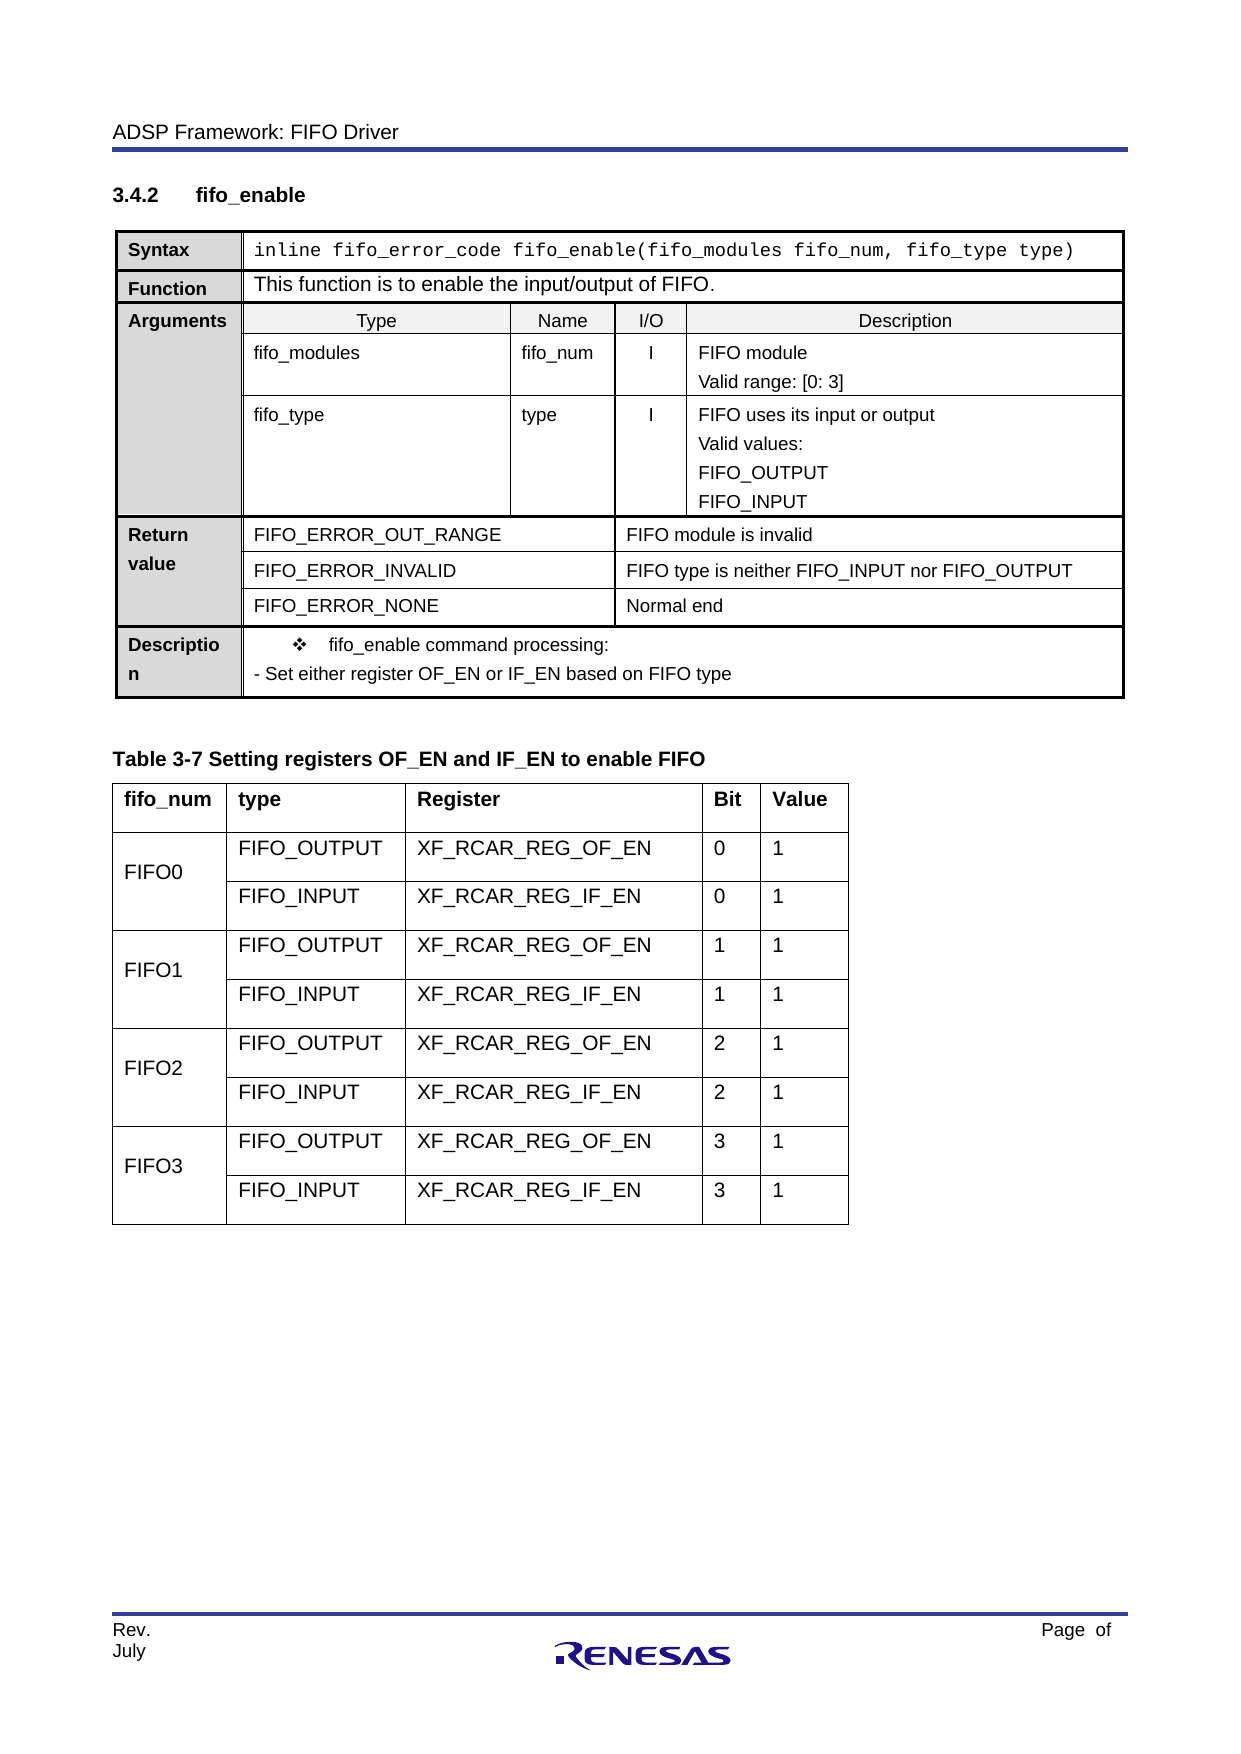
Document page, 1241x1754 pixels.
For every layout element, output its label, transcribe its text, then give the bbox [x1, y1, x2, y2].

table_cell XF_RCAR_REG_OF_EN [406, 1127, 702, 1175]
table_cell FIFO_INPUT [227, 1176, 405, 1224]
table_cell 3 [703, 1127, 760, 1175]
table_header fifo_num [113, 784, 226, 832]
table_cell 2 [703, 1078, 760, 1126]
table_cell FIFO_OUTPUT [227, 931, 405, 979]
table_cell 1 [703, 980, 760, 1028]
table_header type [227, 784, 405, 832]
table_cell 1 [761, 980, 848, 1028]
table_cell Normal end [616, 589, 1122, 625]
table_cell 1 [761, 1176, 848, 1224]
table_cell 1 [761, 1127, 848, 1175]
table_cell FIFO_ERROR_OUT_RANGE [244, 518, 614, 551]
table_cell XF_RCAR_REG_IF_EN [406, 1078, 702, 1126]
table_cell I/O [616, 304, 686, 333]
table_cell XF_RCAR_REG_OF_EN [406, 931, 702, 979]
table_cell FIFO1 [113, 931, 226, 1028]
table_cell 1 [761, 833, 848, 881]
table_cell FIFO_ERROR_NONE [244, 589, 614, 625]
table_cell 1 [761, 1078, 848, 1126]
table_cell FIFO_ERROR_INVALID [244, 552, 614, 588]
table_header Syntax [118, 233, 241, 269]
table_header Register [406, 784, 702, 832]
table_cell FIFO_OUTPUT [227, 833, 405, 881]
table_cell FIFO_INPUT [227, 1078, 405, 1126]
table_cell Name [511, 304, 614, 333]
table_cell 1 [703, 931, 760, 979]
table_cell Arguments [118, 304, 241, 514]
table_cell Function [118, 272, 241, 301]
table_cell 1 [761, 882, 848, 930]
table_cell FIFO3 [113, 1127, 226, 1224]
table_cell Type [244, 304, 510, 333]
table_cell XF_RCAR_REG_IF_EN [406, 1176, 702, 1224]
table_cell FIFO_OUTPUT [227, 1029, 405, 1077]
table_cell FIFO uses its input or output Valid values: FIFO_OUTPUT FIFO_INPUT [687, 396, 1122, 514]
table_cell I [616, 396, 686, 514]
table_cell fifo_modules [244, 334, 510, 395]
table_cell FIFO2 [113, 1029, 226, 1126]
table_cell Description [118, 628, 241, 696]
table_cell FIFO_INPUT [227, 980, 405, 1028]
table_cell 1 [761, 1029, 848, 1077]
table_cell 2 [703, 1029, 760, 1077]
table_cell I [616, 334, 686, 395]
table_cell 0 [703, 882, 760, 930]
table_cell XF_RCAR_REG_IF_EN [406, 980, 702, 1028]
table_cell fifo_enable command processing: - Set either register OF_EN or IF_EN based on FIFO type [244, 628, 1122, 696]
table_cell This function is to enable the input/output of FIFO. [244, 272, 1122, 301]
table_cell FIFO0 [113, 833, 226, 930]
table_cell FIFO_INPUT [227, 882, 405, 930]
table_cell FIFO module Valid range: [0: 3] [687, 334, 1122, 395]
table_header Bit [703, 784, 760, 832]
table_cell XF_RCAR_REG_IF_EN [406, 882, 702, 930]
table_cell Return value [118, 518, 241, 625]
table_cell XF_RCAR_REG_OF_EN [406, 1029, 702, 1077]
table_cell type [511, 396, 614, 514]
table_cell 0 [703, 833, 760, 881]
table_header inline fifo_error_code fifo_enable(fifo_modules fifo_num, fifo_type type) [244, 233, 1122, 269]
table_cell 3 [703, 1176, 760, 1224]
table_cell XF_RCAR_REG_OF_EN [406, 833, 702, 881]
table_cell Description [687, 304, 1122, 333]
table_cell FIFO module is invalid [616, 518, 1122, 551]
table_cell FIFO_OUTPUT [227, 1127, 405, 1175]
table_cell fifo_num [511, 334, 614, 395]
table_header Value [761, 784, 848, 832]
table_cell fifo_type [244, 396, 510, 514]
table_cell FIFO type is neither FIFO_INPUT nor FIFO_OUTPUT [616, 552, 1122, 588]
subtitle fifo_enable [112, 178, 1128, 209]
table_cell 1 [761, 931, 848, 979]
